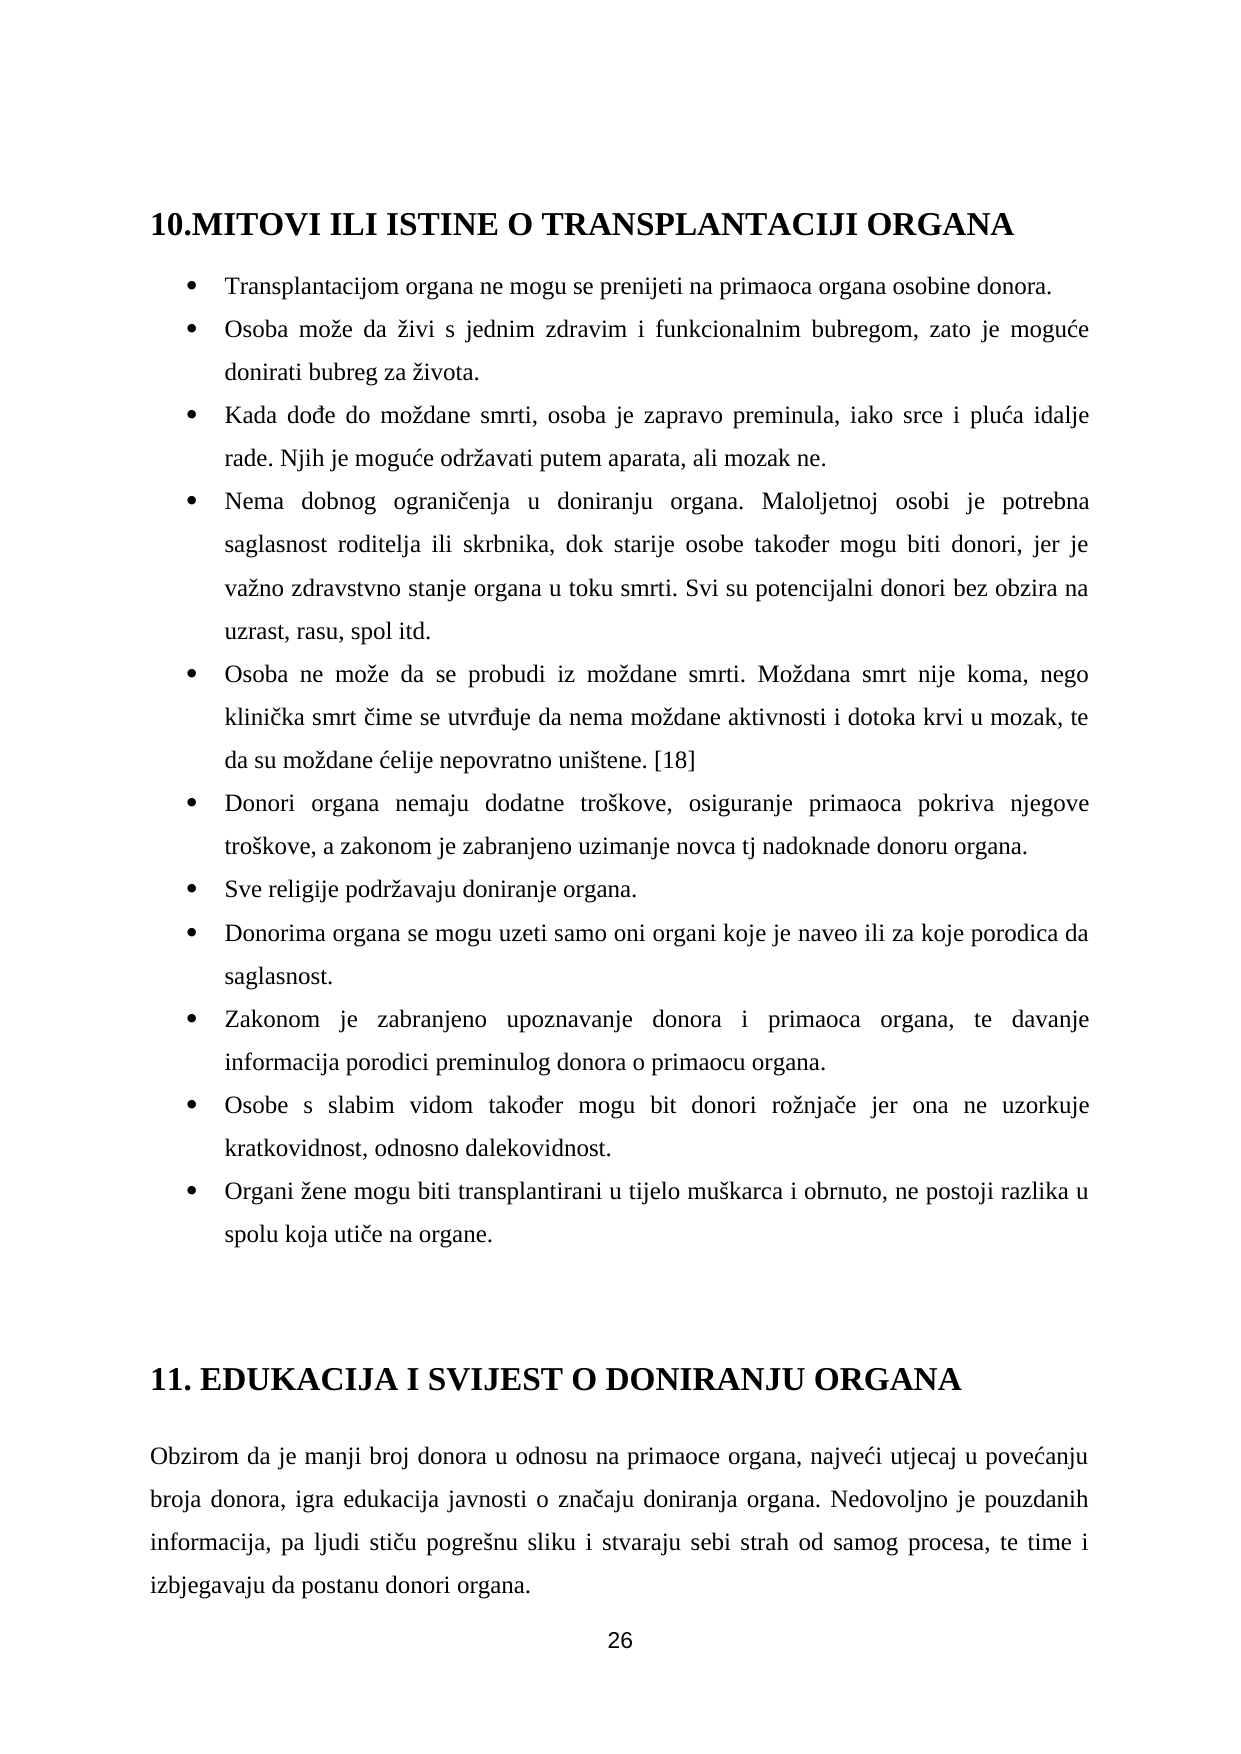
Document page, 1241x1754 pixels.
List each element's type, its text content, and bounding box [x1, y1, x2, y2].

list Organi žene mogu biti transplantirani u tijelo muškarca i obrnuto, ne postoji razlika u spolu koja utiče na organe. [187, 1176, 1090, 1248]
list Transplantacijom organa ne mogu se prenijeti na primaoca organa osobine donora. [187, 271, 1090, 299]
list Sve religije podržavaju doniranje organa. [187, 874, 1090, 903]
list Donorima organa se mogu uzeti samo oni organi koje je naveo ili za koje porodica da saglasnost. [187, 918, 1090, 989]
list Zakonom je zabranjeno upoznavanje donora i primaoca organa, te davanje informacija porodici preminulog donora o primaocu organa. [187, 1004, 1090, 1076]
list Osobe s slabim vidom također mogu bit donori rožnjače jer ona ne uzorkuje kratkovidnost, odnosno dalekovidnost. [187, 1090, 1090, 1162]
list Donori organa nemaju dodatne troškove, osiguranje primaoca pokriva njegove troškove, a zakonom je zabranjeno uzimanje novca tj nadoknade donoru organa. [187, 788, 1090, 860]
list Kada dođe do moždane smrti, osoba je zapravo preminula, iako srce i pluća idalje rade. Njih je moguće održavati putem aparata, ali mozak ne. [187, 400, 1090, 472]
list Osoba ne može da se probudi iz moždane smrti. Moždana smrt nije koma, nego klinička smrt čime se utvrđuje da nema moždane aktivnosti i dotoka krvi u mozak, te da su moždane ćelije nepovratno uništene. [18] [187, 659, 1090, 774]
subtitle 10.MITOVI ILI ISTINE O TRANSPLANTACIJI ORGANA [150, 204, 1090, 242]
subtitle 11. EDUKACIJA I SVIJEST O DONIRANJU ORGANA [150, 1359, 1090, 1398]
text Obzirom da je manji broj donora u odnosu na primaoce organa, najveći utjecaj u povećanju broja donora, igra edukacija javnosti o značaju doniranja organa. Nedovoljno je pouzdanih informacija, pa ljudi stiču pogrešnu sliku i stvaraju sebi strah od samog procesa, te time i izbjegavaju da postanu donori organa. [150, 1441, 1090, 1599]
list Osoba može da živi s jednim zdravim i funkcionalnim bubregom, zato je moguće donirati bubreg za života. [187, 314, 1090, 386]
